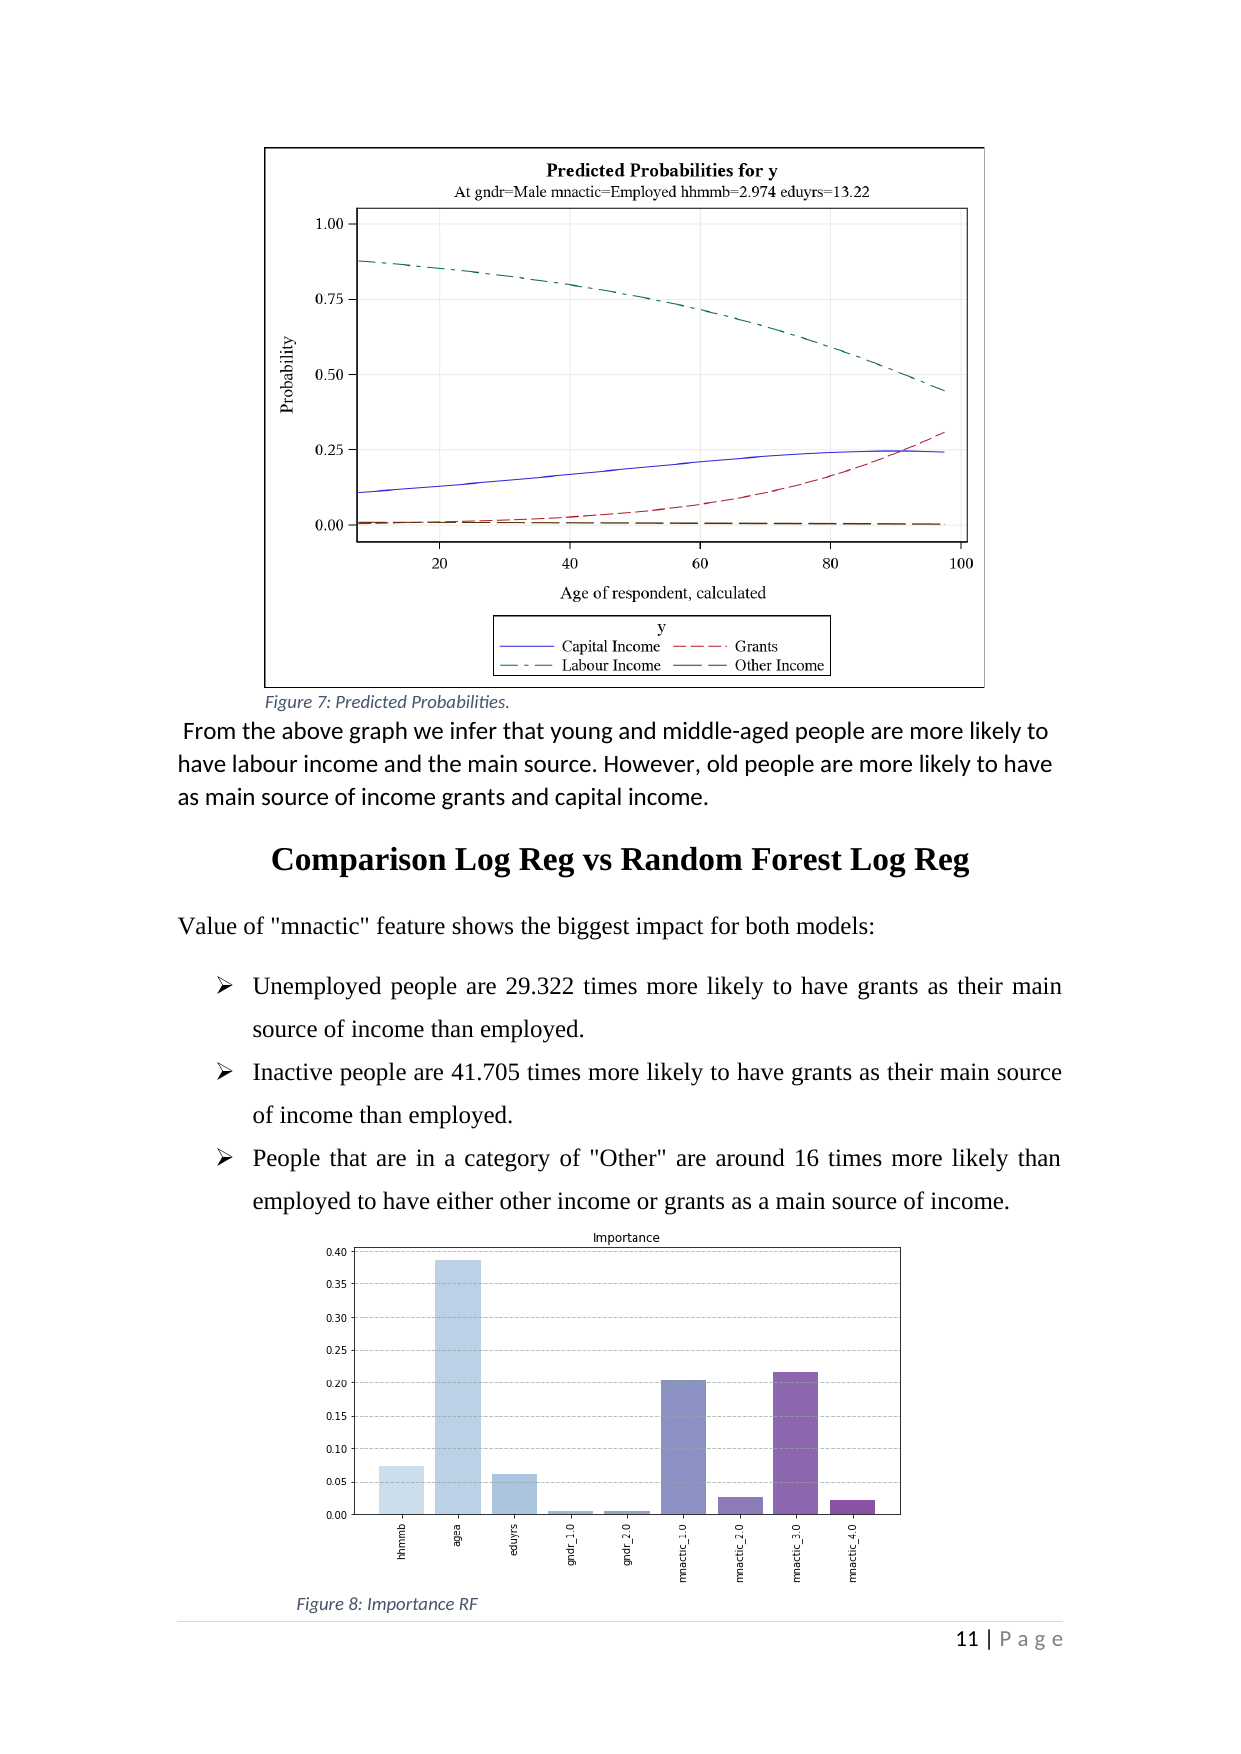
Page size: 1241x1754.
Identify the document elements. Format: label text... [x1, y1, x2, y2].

subtitle Comparison Log Reg vs Random Forest Log Reg [177, 839, 1063, 878]
list Unemployed people are 29.322 times more likely to have grants as their main source of income than employed. [215, 971, 1063, 1043]
picture [318, 1226, 906, 1587]
list Inactive people are 41.705 times more likely to have grants as their main source of income than employed. [215, 1057, 1063, 1129]
text Value of "mnactic" feature shows the biggest impact for both models: [177, 911, 1063, 940]
picture [264, 147, 985, 688]
list People that are in a category of "Other" are around 16 times more likely than employed to have either other income or grants as a main source of income. [215, 1143, 1063, 1215]
